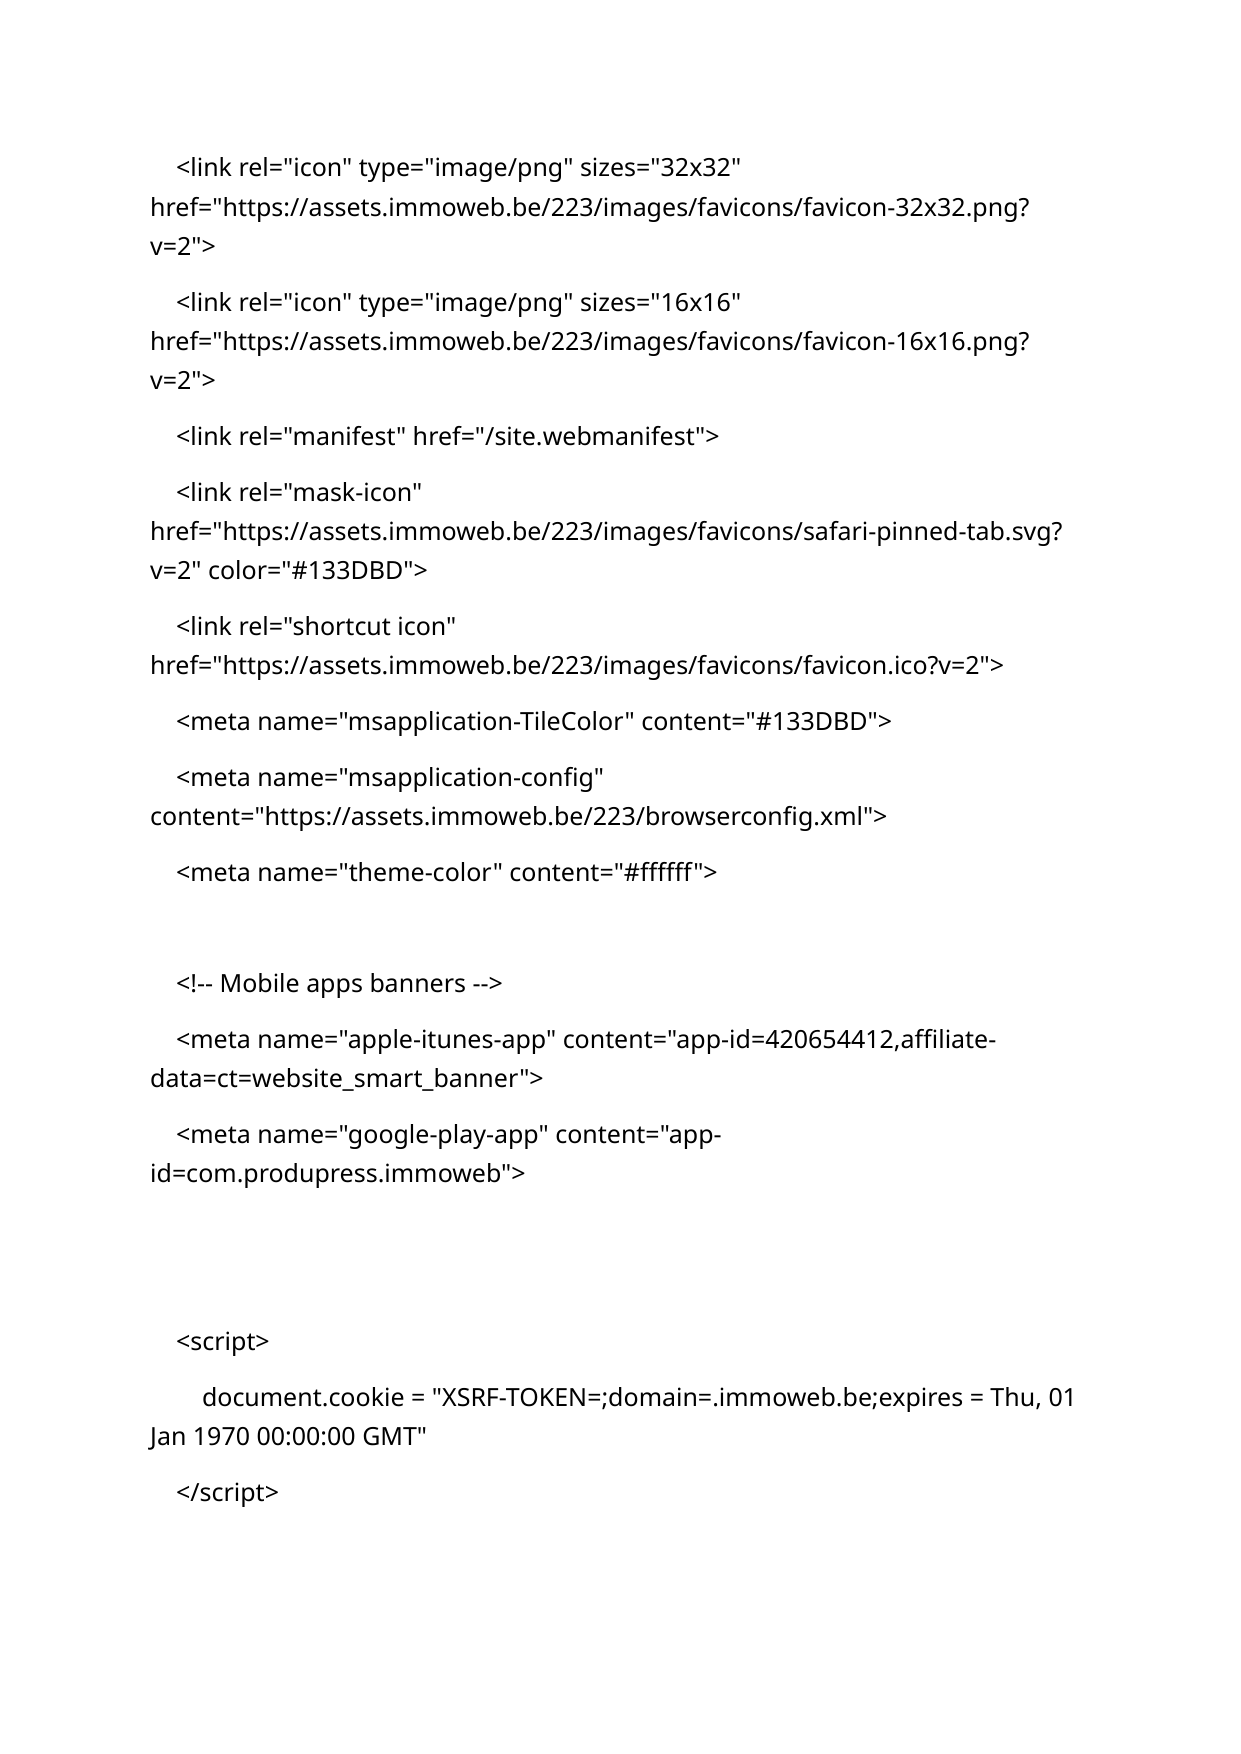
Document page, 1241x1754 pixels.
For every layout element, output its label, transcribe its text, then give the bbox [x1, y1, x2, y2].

text document.cookie = "XSRF-TOKEN=;domain=.immoweb.be;expires = Thu, 01 Jan 1970 00:00:00 GMT" [150, 1379, 1090, 1452]
text </script> [150, 1474, 1090, 1508]
text <link rel="mask-icon" href="https://assets.immoweb.be/223/images/favicons/safari-pinned-tab.svg?v=2" color="#133DBD"> [150, 474, 1090, 587]
text <!-- Mobile apps banners --> [150, 966, 1090, 1000]
text <meta name="msapplication-config" content="https://assets.immoweb.be/223/browserconfig.xml"> [150, 759, 1090, 832]
text <link rel="icon" type="image/png" sizes="16x16" href="https://assets.immoweb.be/223/images/favicons/favicon-16x16.png?v=2"> [150, 284, 1090, 397]
text <link rel="shortcut icon" href="https://assets.immoweb.be/223/images/favicons/favicon.ico?v=2"> [150, 608, 1090, 682]
text <meta name="apple-itunes-app" content="app-id=420654412,affiliate-data=ct=website_smart_banner"> [150, 1022, 1090, 1095]
text <meta name="google-play-app" content="app-id=com.produpress.immoweb"> [150, 1117, 1090, 1190]
text <meta name="theme-color" content="#ffffff"> [150, 854, 1090, 888]
text <meta name="msapplication-TileColor" content="#133DBD"> [150, 703, 1090, 737]
text <script> [150, 1323, 1090, 1357]
text <link rel="manifest" href="/site.webmanifest"> [150, 418, 1090, 452]
text <link rel="icon" type="image/png" sizes="32x32" href="https://assets.immoweb.be/223/images/favicons/favicon-32x32.png?v=2"> [150, 150, 1090, 262]
